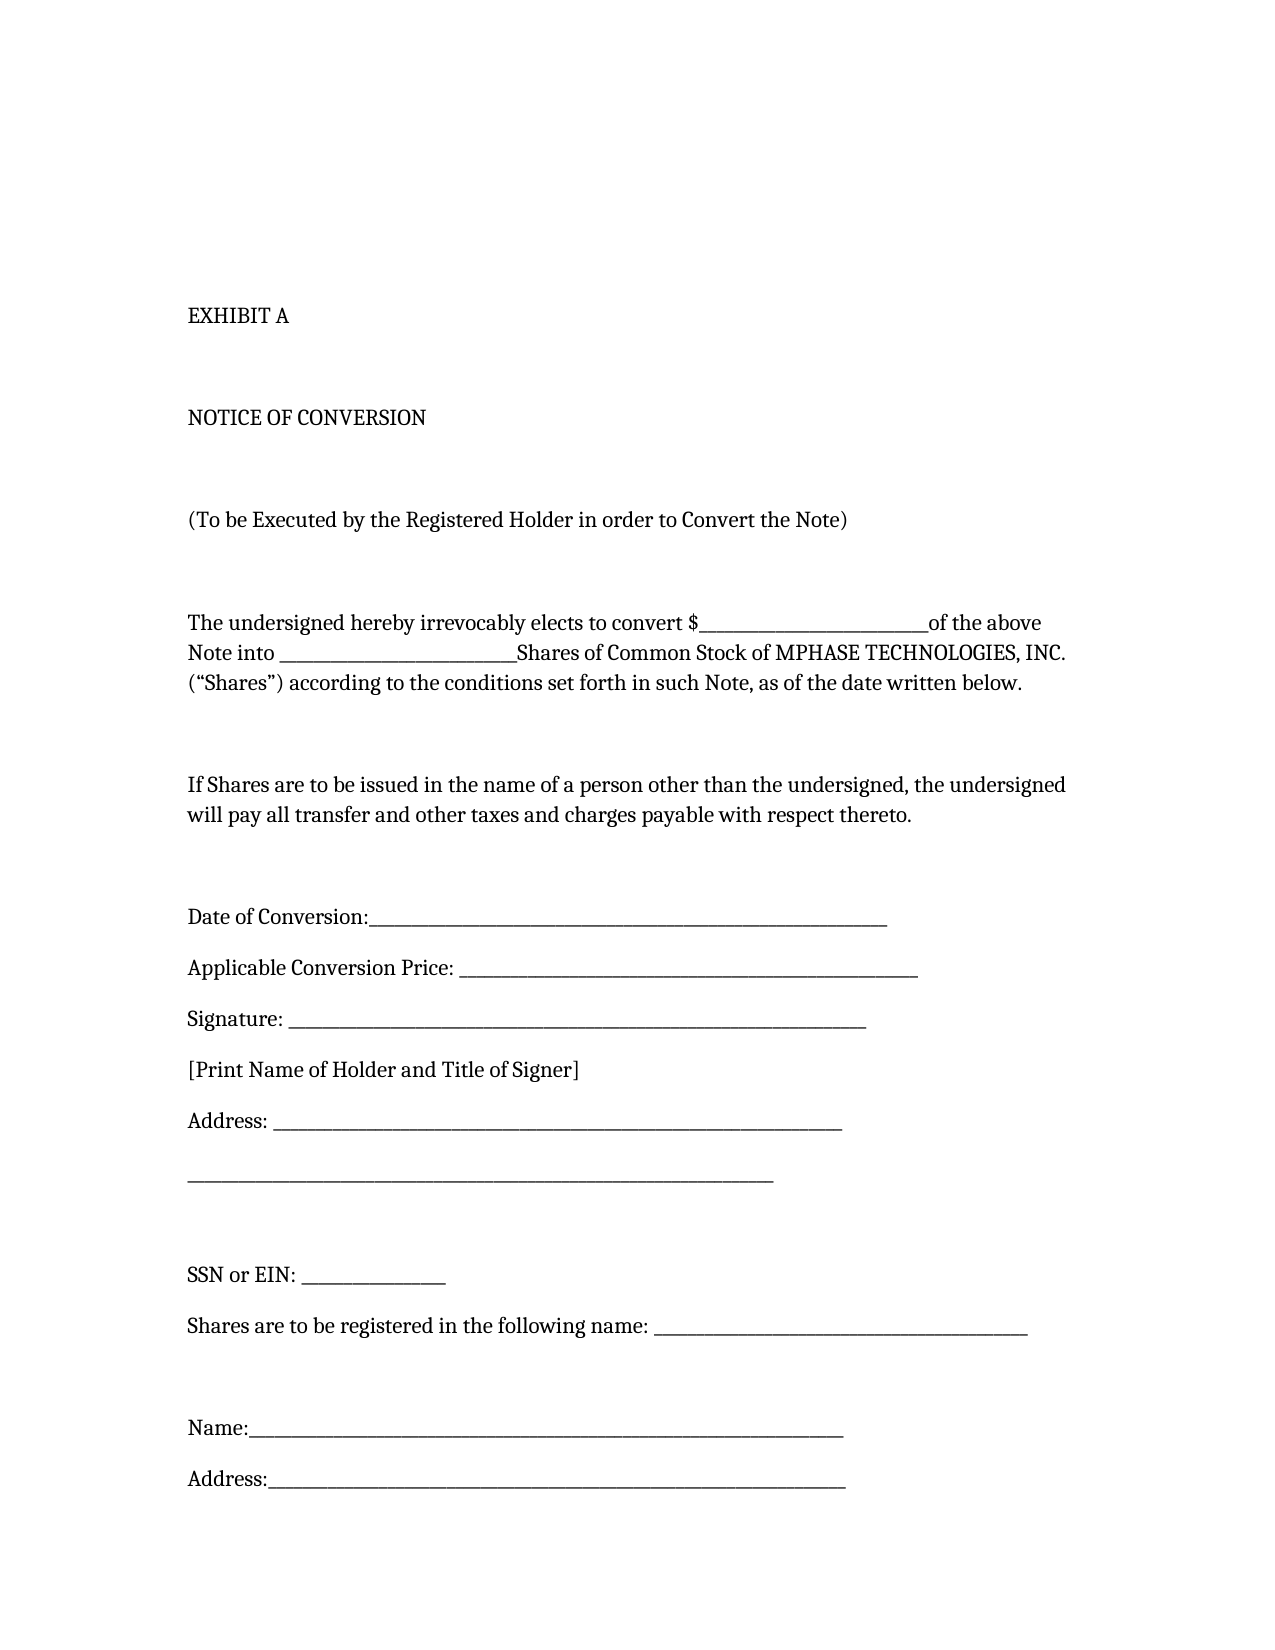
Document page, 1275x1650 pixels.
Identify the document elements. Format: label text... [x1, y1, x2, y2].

text Shares are to be registered in the following name: ____________________________________________ [187, 1312, 1087, 1339]
text SSN or EIN: _________________ [187, 1261, 1087, 1288]
text (To be Executed by the Registered Holder in order to Convert the Note) [187, 507, 1087, 534]
text Address: ___________________________________________________________________ [187, 1108, 1087, 1135]
text The undersigned hereby irrevocably elects to convert $___________________________of the above Note into ____________________________Shares of Common Stock of MPHASE TECHNOLOGIES, INC. (“Shares”) according to the conditions set forth in such Note, as of the date written below. [187, 609, 1087, 696]
text [Print Name of Holder and Title of Signer] [187, 1057, 1087, 1084]
text NOTICE OF CONVERSION [187, 405, 1087, 432]
text Address:____________________________________________________________________ [187, 1466, 1087, 1492]
text If Shares are to be issued in the name of a person other than the undersigned, the undersigned will pay all transfer and other taxes and charges payable with respect thereto. [187, 772, 1087, 828]
text Applicable Conversion Price: ______________________________________________________ [187, 955, 1087, 982]
text Name:______________________________________________________________________ [187, 1414, 1087, 1441]
text Signature: ____________________________________________________________________ [187, 1006, 1087, 1033]
text Date of Conversion:_____________________________________________________________ [187, 904, 1087, 931]
text EXHIBIT A [187, 303, 1087, 329]
text _____________________________________________________________________ [187, 1159, 1087, 1186]
